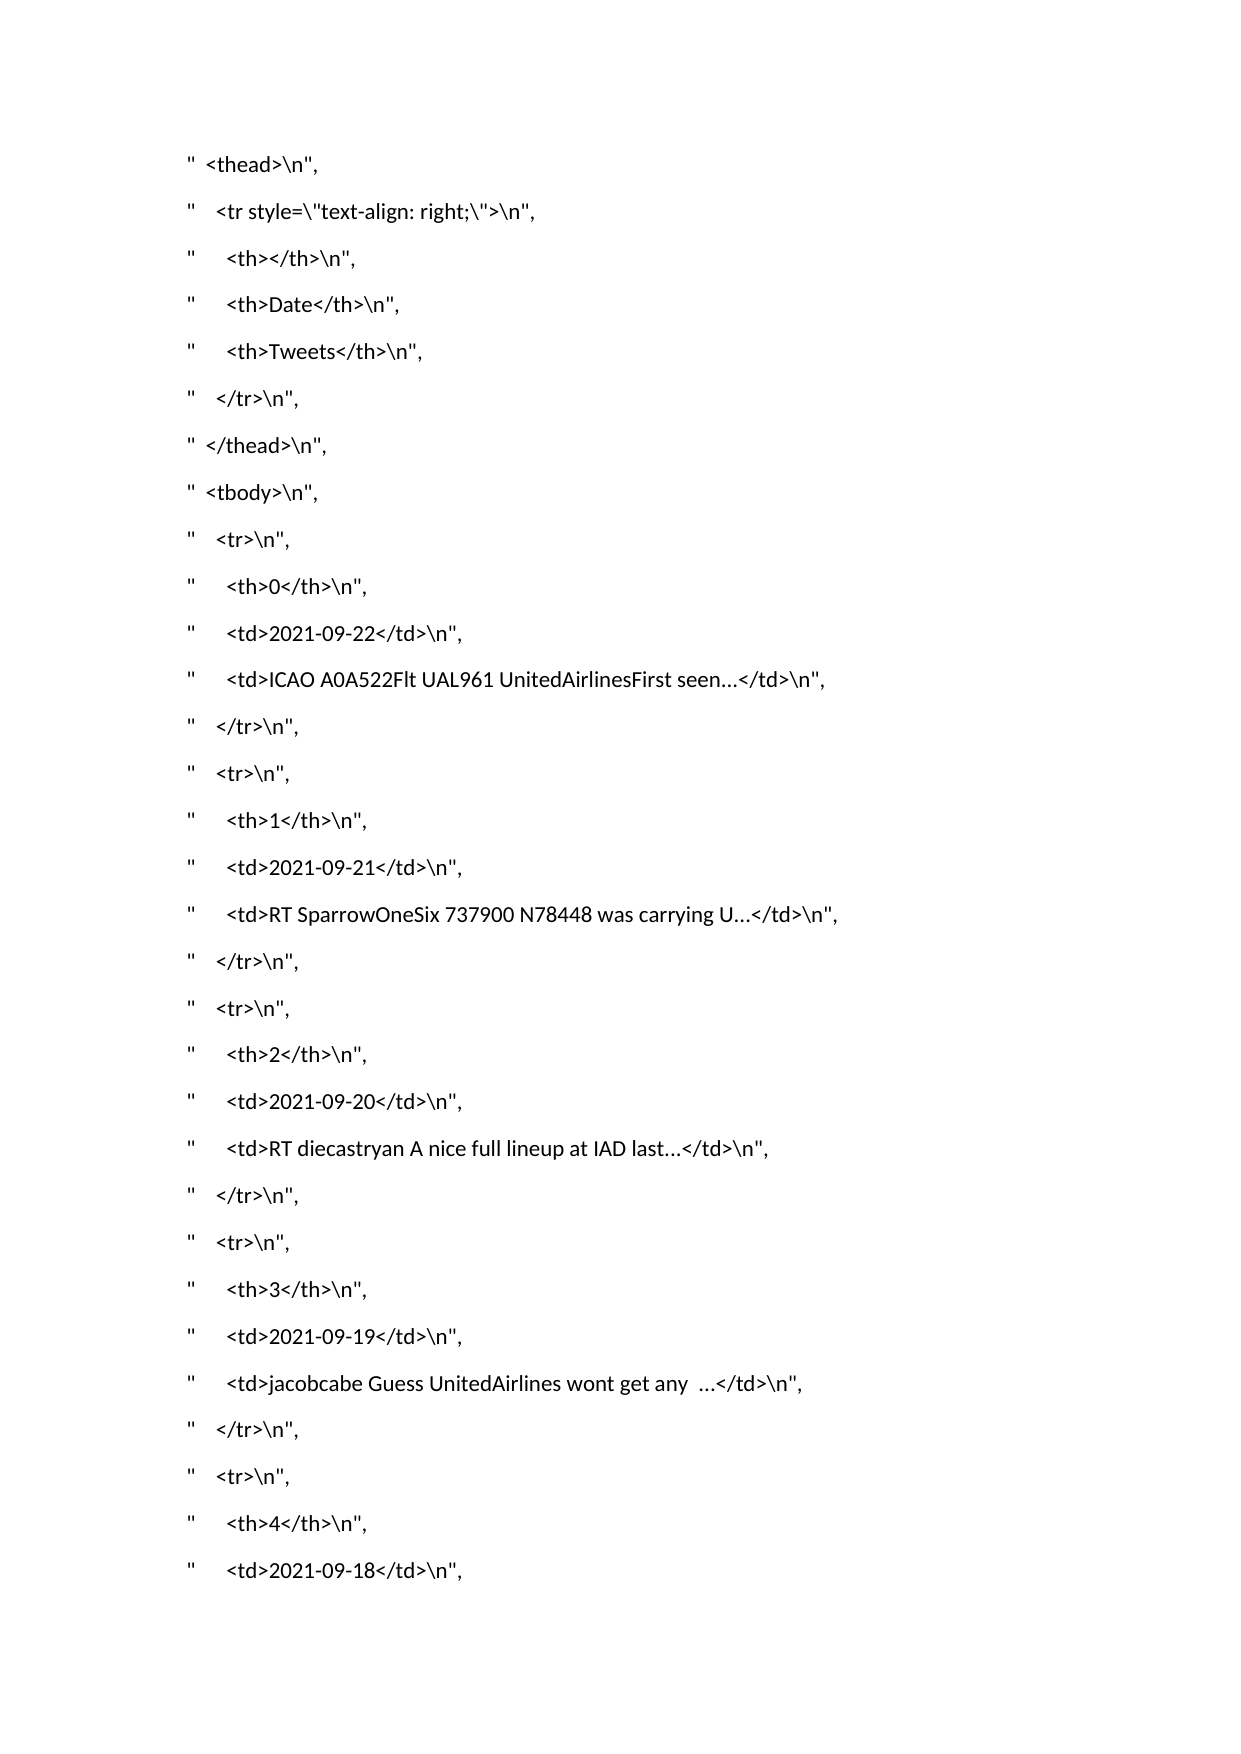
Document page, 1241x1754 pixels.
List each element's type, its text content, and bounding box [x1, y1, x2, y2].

text " <tr>\n", [150, 525, 1090, 553]
text " <th>Date</th>\n", [150, 291, 1090, 319]
text " <th>3</th>\n", [150, 1275, 1090, 1303]
text " <td>2021-09-22</td>\n", [150, 619, 1090, 647]
text " <tr>\n", [150, 994, 1090, 1022]
text " <tr>\n", [150, 759, 1090, 787]
text " <tr>\n", [150, 1228, 1090, 1256]
text " <td>RT SparrowOneSix 737900 N78448 was carrying U...</td>\n", [150, 900, 1090, 928]
text " </tr>\n", [150, 384, 1090, 412]
text " <td>2021-09-21</td>\n", [150, 853, 1090, 881]
text " <th></th>\n", [150, 244, 1090, 272]
text " <thead>\n", [150, 150, 1090, 178]
text " <th>2</th>\n", [150, 1041, 1090, 1069]
text " </tr>\n", [150, 1416, 1090, 1444]
text " <td>2021-09-18</td>\n", [150, 1556, 1090, 1584]
text " </tr>\n", [150, 947, 1090, 975]
text " </tr>\n", [150, 712, 1090, 741]
text " <tr style=\"text-align: right;\">\n", [150, 197, 1090, 225]
text " <tbody>\n", [150, 478, 1090, 506]
text " <td>2021-09-19</td>\n", [150, 1322, 1090, 1350]
text " </thead>\n", [150, 431, 1090, 459]
text " <td>RT diecastryan A nice full lineup at IAD last...</td>\n", [150, 1134, 1090, 1162]
text " <td>ICAO A0A522Flt UAL961 UnitedAirlinesFirst seen...</td>\n", [150, 666, 1090, 694]
text " <th>0</th>\n", [150, 572, 1090, 600]
text " <td>2021-09-20</td>\n", [150, 1087, 1090, 1116]
text " <tr>\n", [150, 1462, 1090, 1491]
text " <th>1</th>\n", [150, 806, 1090, 834]
text " <td>jacobcabe Guess UnitedAirlines wont get any ...</td>\n", [150, 1369, 1090, 1397]
text " <th>4</th>\n", [150, 1509, 1090, 1537]
text " <th>Tweets</th>\n", [150, 337, 1090, 366]
text " </tr>\n", [150, 1181, 1090, 1209]
